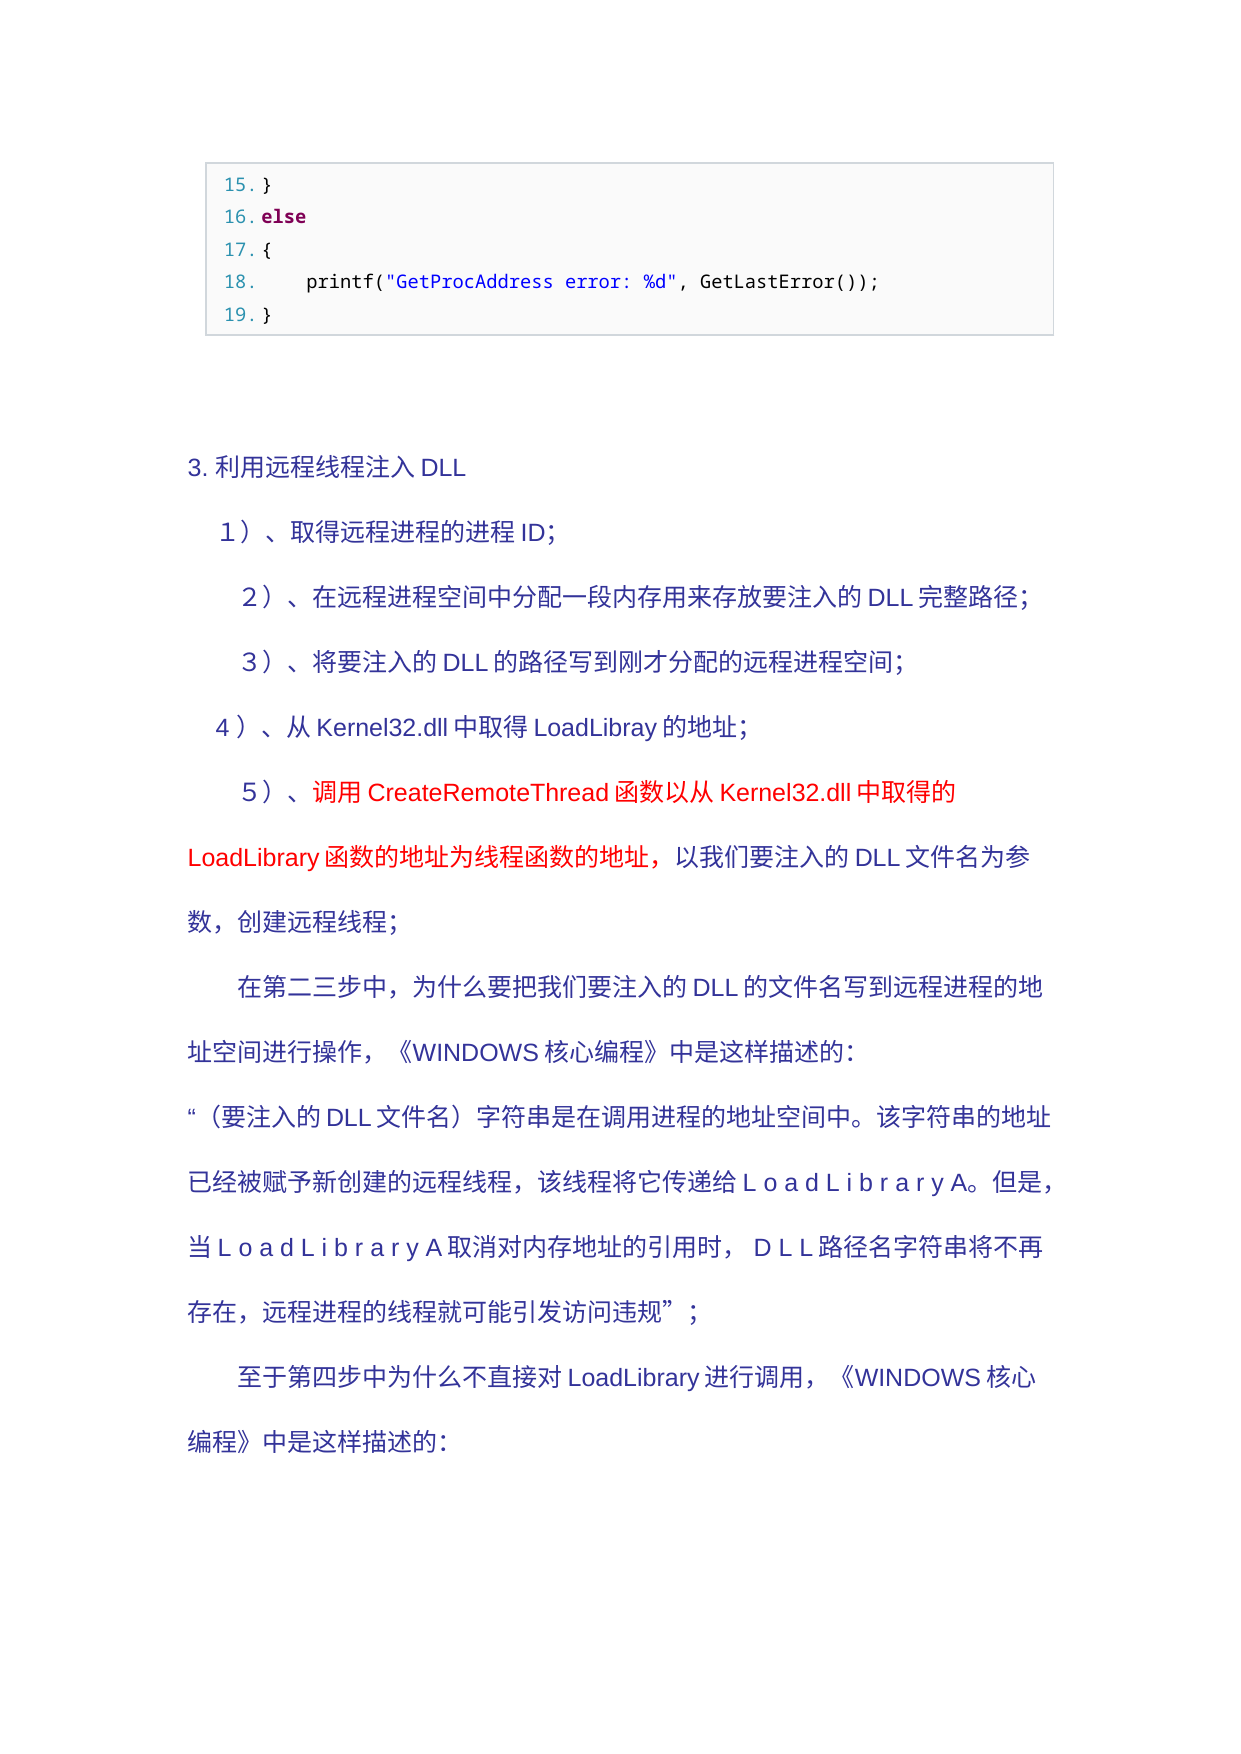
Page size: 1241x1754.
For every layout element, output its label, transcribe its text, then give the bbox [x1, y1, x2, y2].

list } [207, 164, 1053, 194]
list } [207, 292, 1053, 334]
text １）、取得远程进程的进程ID； [187, 498, 1053, 563]
list else [207, 194, 1053, 227]
text 至于第四步中为什么不直接对LoadLibrary进行调用，《WINDOWS核心编程》中是这样描述的： [187, 1343, 1053, 1473]
text “（要注入的DLL文件名）字符串是在调用进程的地址空间中。该字符串的地址已经被赋予新创建的远程线程，该线程将它传递给L o a d L i b r a r y A。但是，当L o a d L i b r a r y A取消对内存地址的引用时， D L L路径名字符串将不再存在，远程进程的线程就可能引发访问违规”； [187, 1083, 1053, 1343]
text 在第二三步中，为什么要把我们要注入的DLL的文件名写到远程进程的地址空间进行操作，《WINDOWS核心编程》中是这样描述的： [187, 953, 1053, 1083]
text ２）、在远程进程空间中分配一段内存用来存放要注入的DLL完整路径； [187, 563, 1053, 628]
text 4 ）、从Kernel32.dll中取得LoadLibray的地址； [187, 693, 1053, 758]
text ５）、调用CreateRemoteThread函数以从Kernel32.dll中取得的LoadLibrary函数的地址为线程函数的地址，以我们要注入的DLL文件名为参数，创建远程线程； [187, 758, 1053, 953]
list { [207, 227, 1053, 259]
text ３）、将要注入的DLL的路径写到刚才分配的远程进程空间； [187, 628, 1053, 693]
list printf("GetProcAddress error: %d", GetLastError()); [207, 259, 1053, 292]
text 3. 利用远程线程注入DLL [187, 433, 1053, 498]
